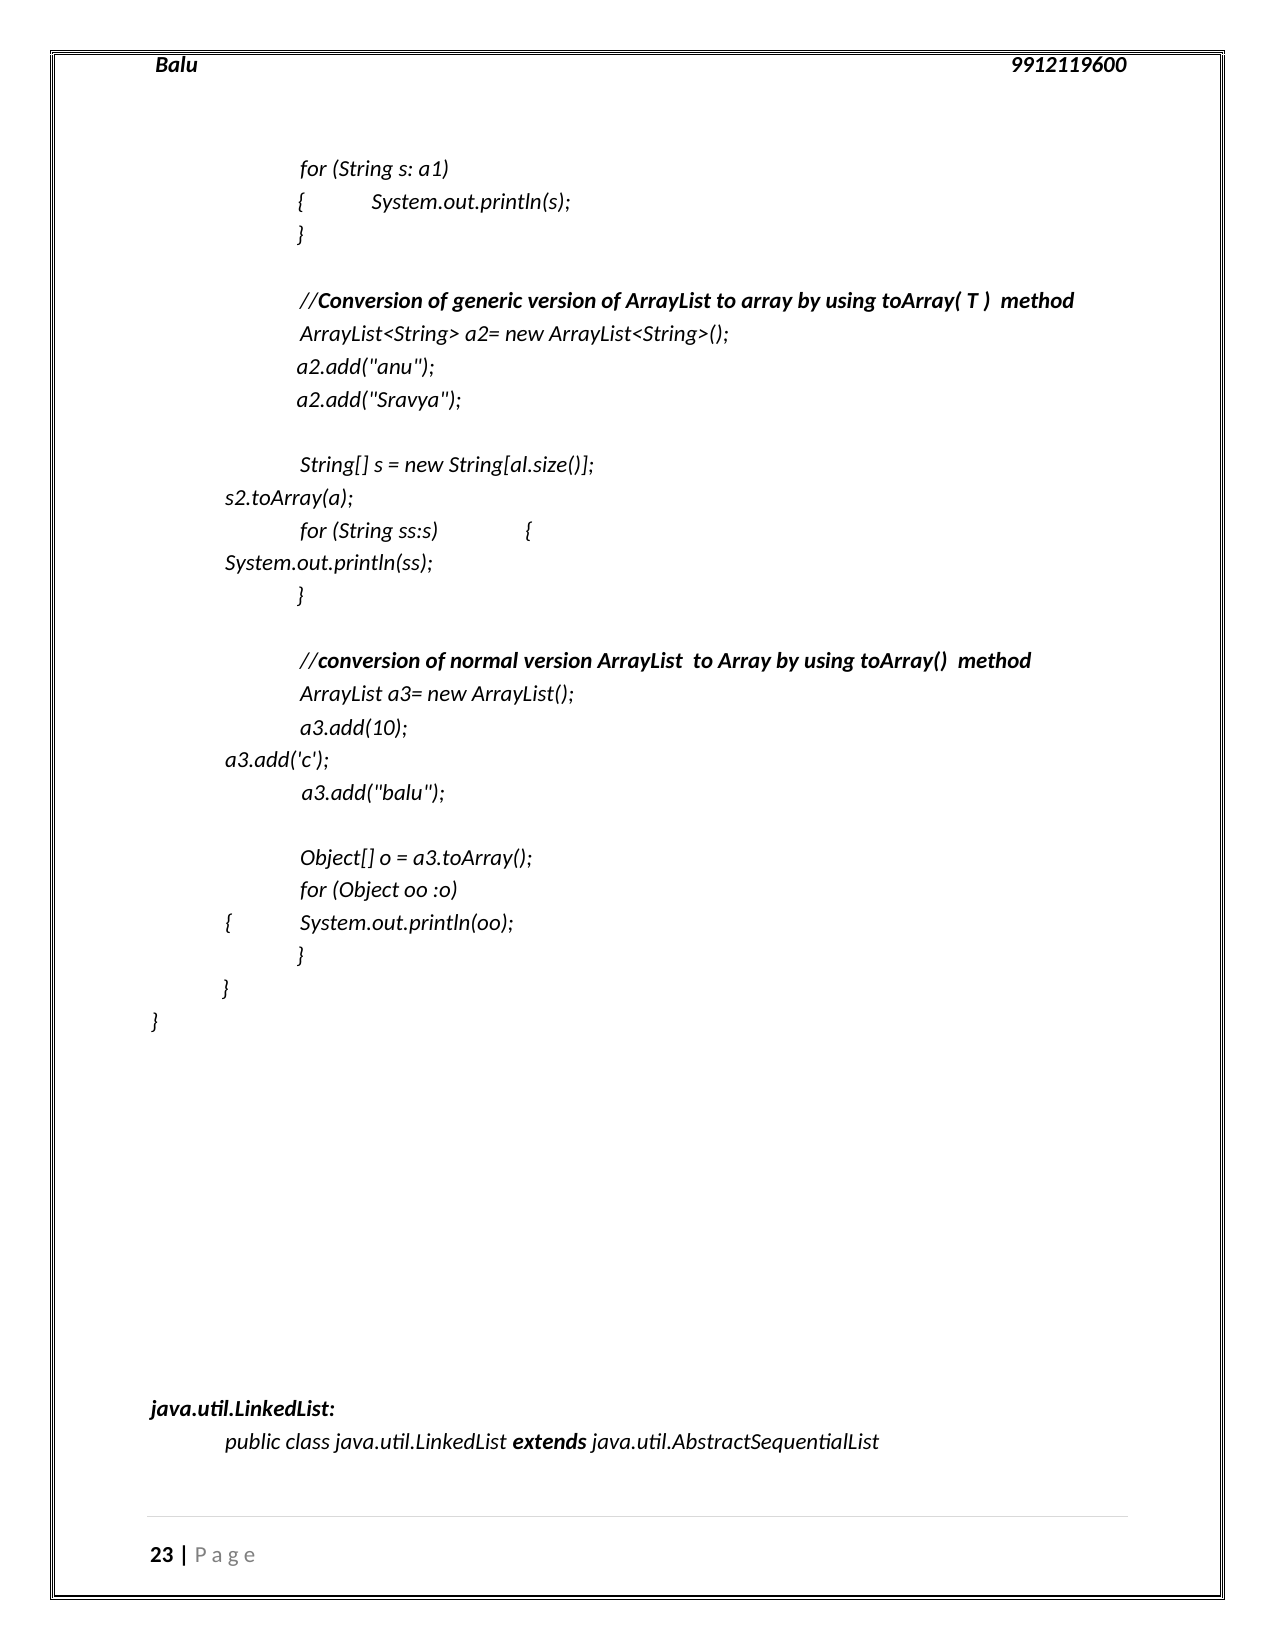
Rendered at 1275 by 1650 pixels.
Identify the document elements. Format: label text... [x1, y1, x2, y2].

text } [150, 581, 1134, 609]
text for (String ss:s) { System.out.println(ss); [151, 516, 583, 576]
text //conversion of normal version ArrayList to Array by using toArray() method [300, 646, 1134, 674]
text java.util.LinkedList: [151, 1394, 1134, 1422]
text a2.add("Sravya"); [150, 385, 1134, 413]
text //Conversion of generic version of ArrayList to array by using toArray( T ) method [300, 286, 1134, 314]
text a3.add(10); a3.add('c'); [151, 713, 517, 773]
text } [150, 941, 1134, 969]
text { System.out.println(s); [150, 187, 1134, 215]
text String[] s = new String[al.size()]; s2.toArray(a); [151, 450, 729, 511]
text } [151, 1007, 1132, 1035]
text for (String s: a1) [300, 154, 1132, 182]
text } [150, 220, 1134, 248]
text a2.add("anu"); [150, 352, 1134, 380]
text a3.add("balu"); [150, 778, 1134, 806]
text ArrayList a3= new ArrayList(); [300, 679, 1132, 707]
text } [150, 974, 1134, 1002]
text public class java.util.LinkedList extends java.util.AbstractSequentialList [225, 1427, 1132, 1455]
text Object[] o = a3.toArray(); for (Object oo :o) { System.out.println(oo); [151, 843, 589, 936]
text ArrayList<String> a2= new ArrayList<String>(); [300, 319, 1132, 347]
